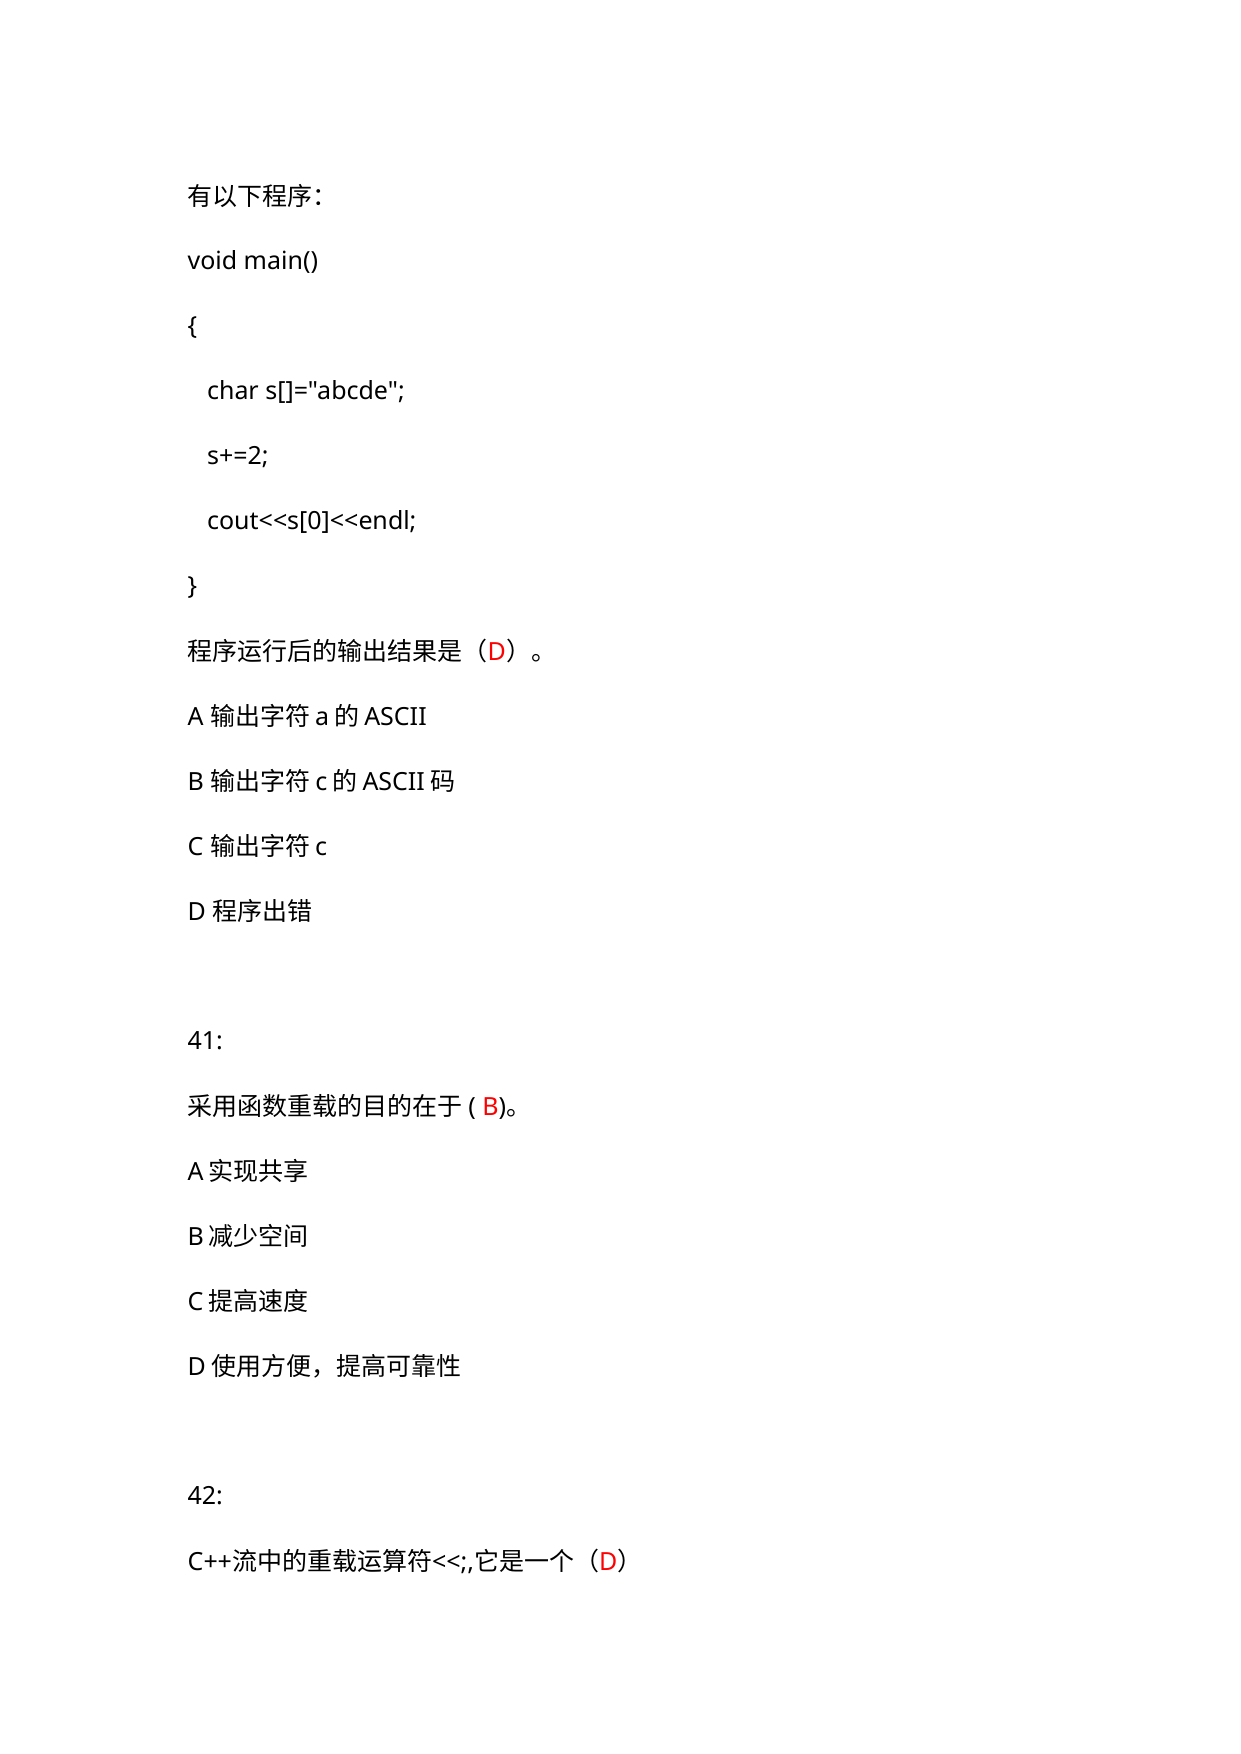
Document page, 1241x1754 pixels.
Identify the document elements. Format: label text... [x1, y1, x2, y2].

text 有以下程序： [187, 162, 1053, 227]
text D 程序出错 [187, 877, 1053, 942]
text A 输出字符a的ASCII [187, 682, 1053, 747]
text 采用函数重载的目的在于 ( B)。 [187, 1072, 1053, 1137]
text B 输出字符c的ASCII码 [187, 747, 1053, 812]
text C 输出字符c [187, 812, 1053, 877]
text A实现共享 [187, 1137, 1053, 1202]
text s+=2; [187, 422, 1053, 487]
text C++流中的重载运算符<<;,它是一个（D） [187, 1527, 1053, 1592]
text void main() [187, 227, 1053, 292]
text B减少空间 [187, 1202, 1053, 1267]
text 41: [187, 1007, 1053, 1072]
text 程序运行后的输出结果是（D）。 [187, 617, 1053, 682]
text C提高速度 [187, 1267, 1053, 1332]
text char s[]="abcde"; [187, 357, 1053, 422]
text cout<<s[0]<<endl; [187, 487, 1053, 552]
text D使用方便，提高可靠性 [187, 1332, 1053, 1397]
text 42: [187, 1462, 1053, 1527]
text { [187, 292, 1053, 357]
text } [187, 552, 1053, 617]
